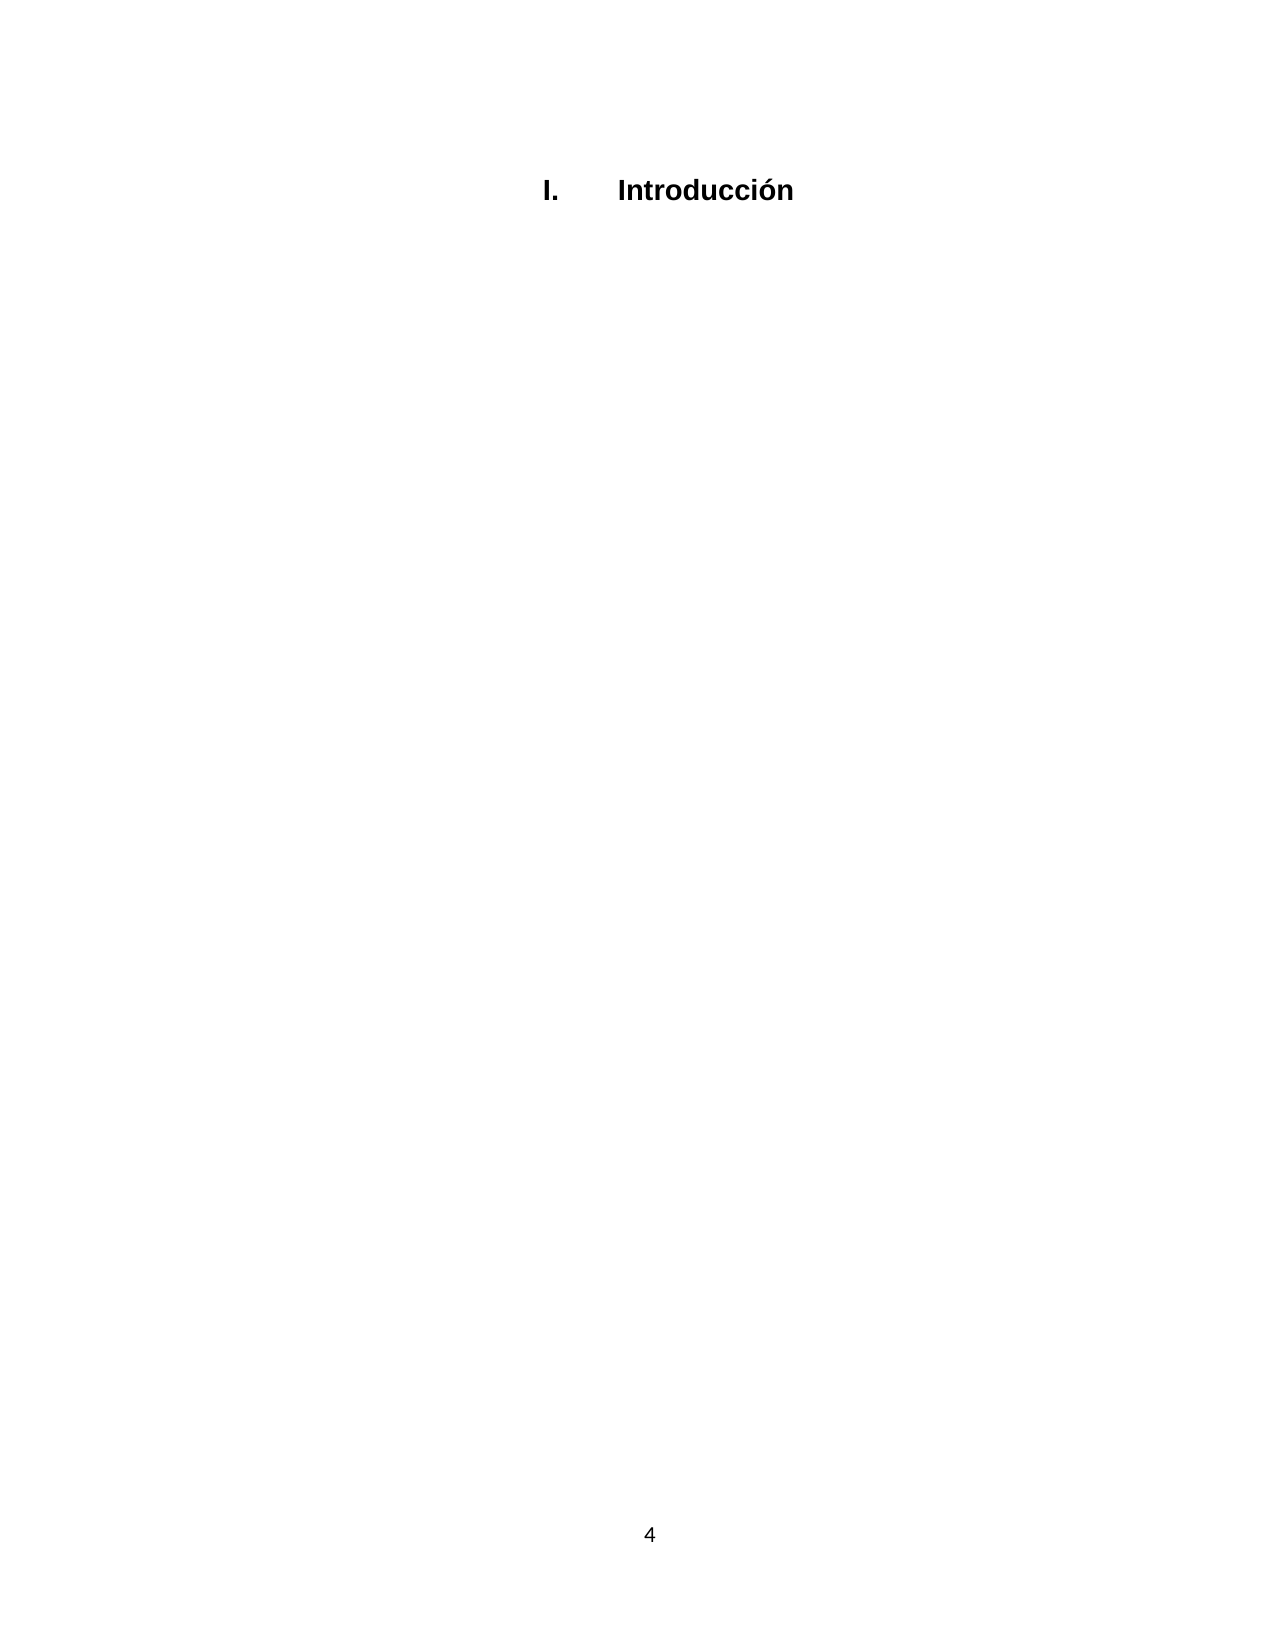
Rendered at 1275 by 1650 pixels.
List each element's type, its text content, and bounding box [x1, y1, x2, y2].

subtitle Introducción [244, 173, 1093, 206]
